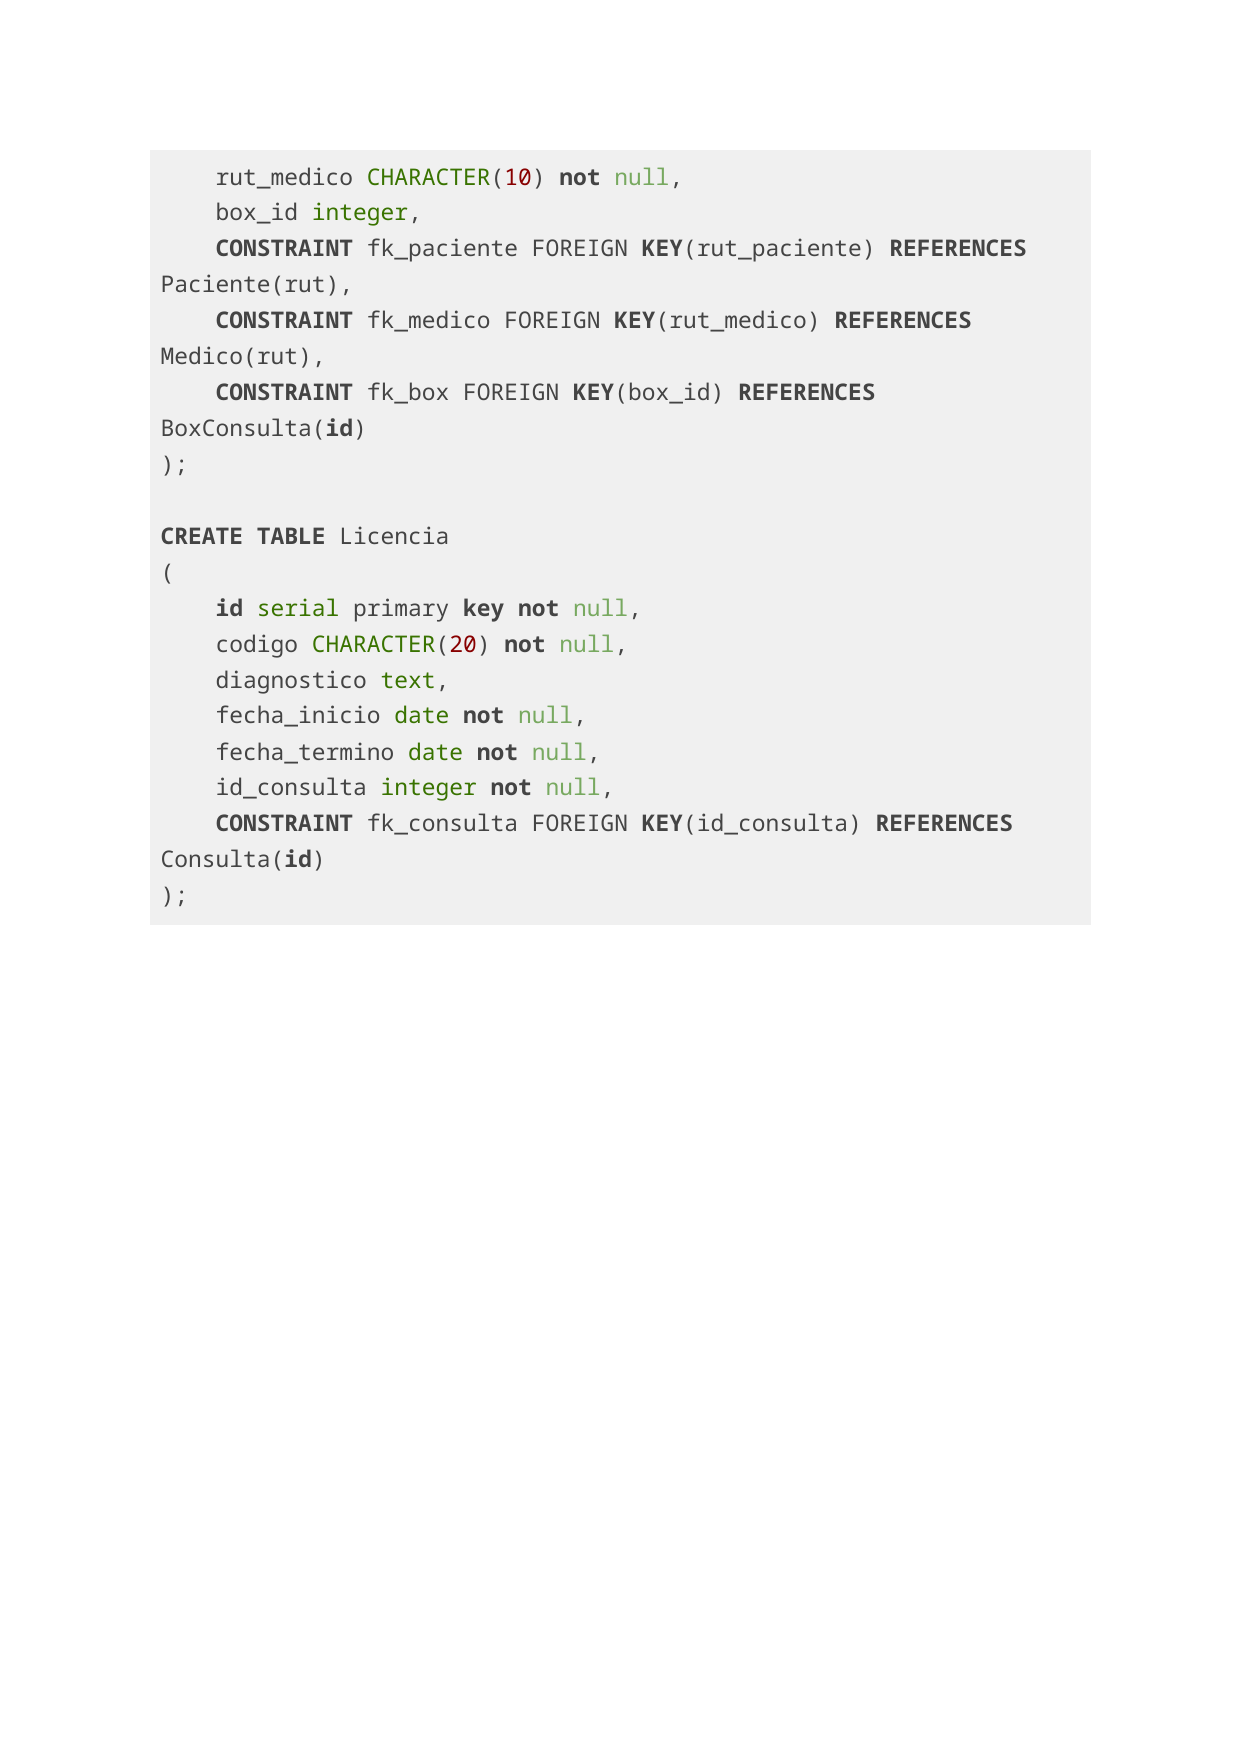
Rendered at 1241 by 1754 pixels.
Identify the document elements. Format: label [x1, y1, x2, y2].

table_header [150, 150, 1091, 925]
